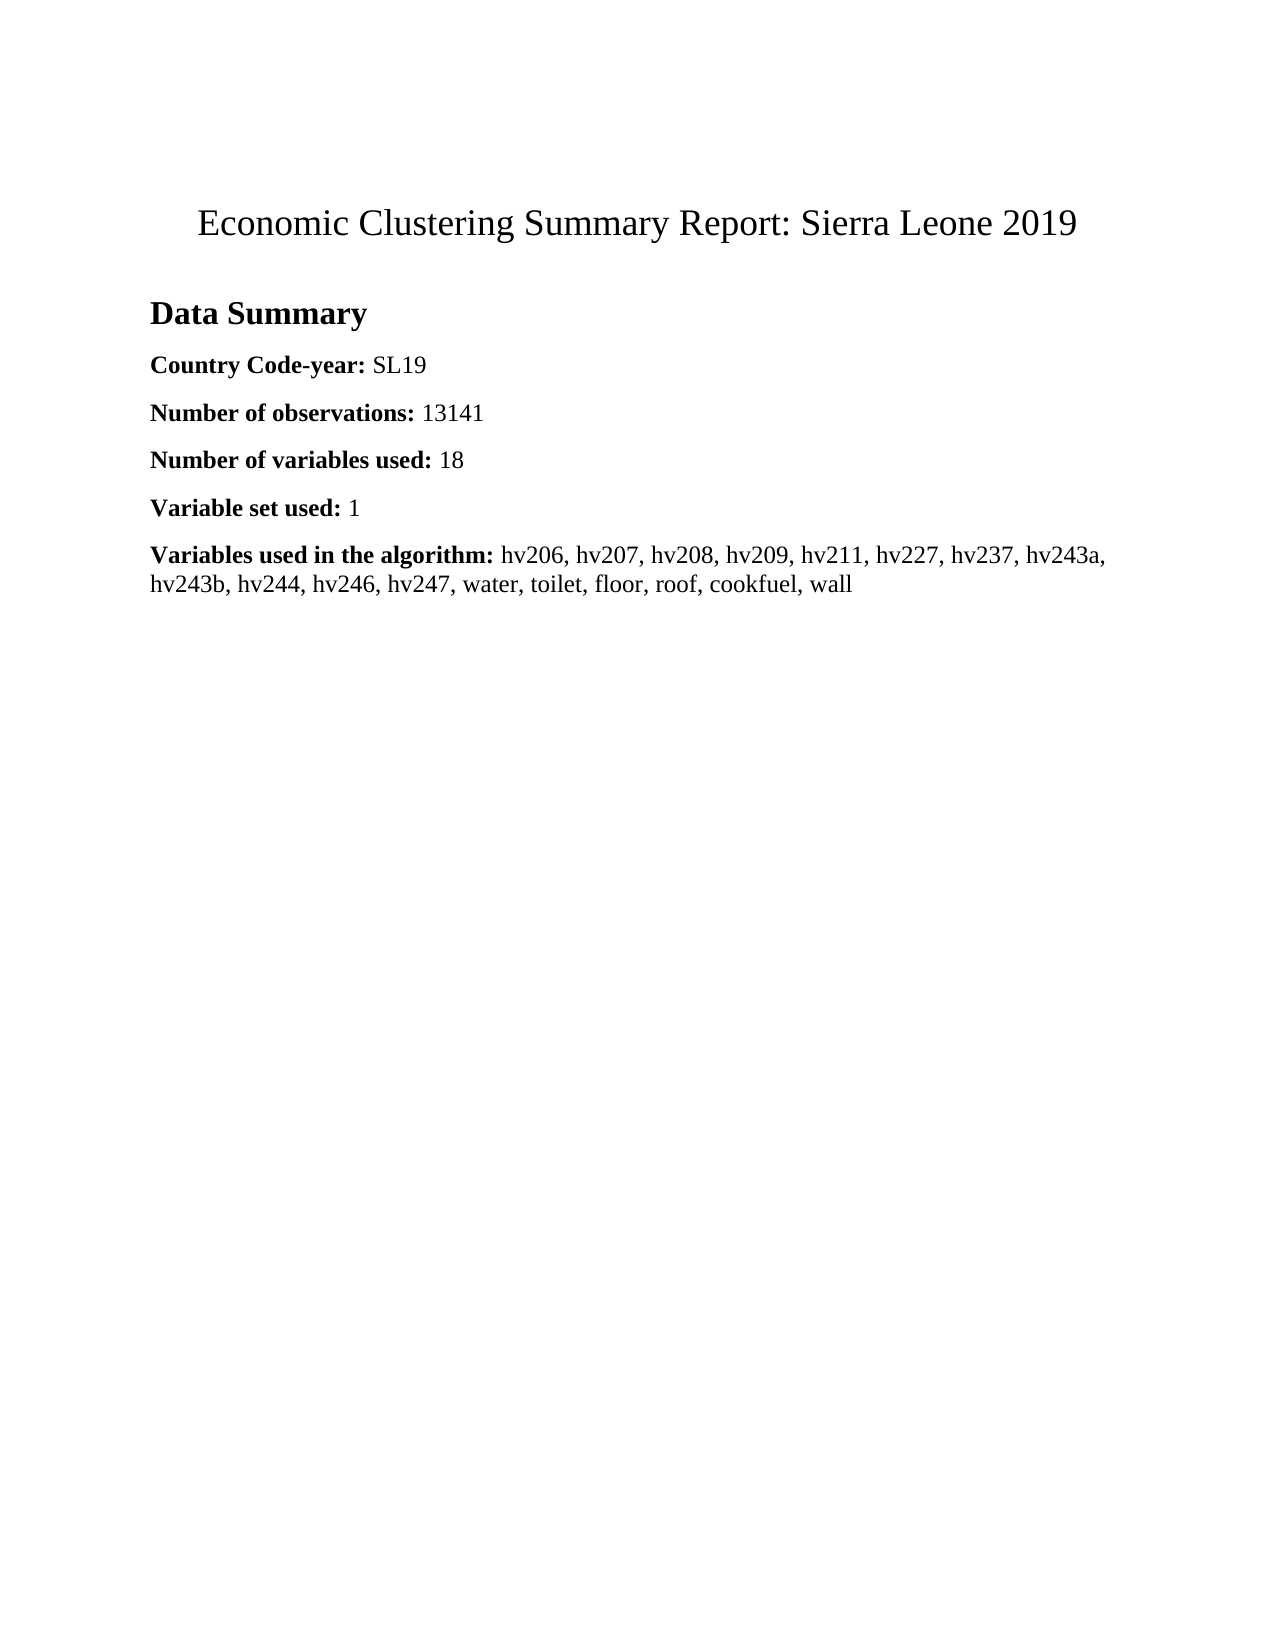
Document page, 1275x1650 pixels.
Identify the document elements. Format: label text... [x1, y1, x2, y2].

subtitle Data Summary [150, 293, 1125, 331]
text Number of variables used: 18 [150, 445, 1125, 474]
title Economic Clustering Summary Report: Sierra Leone 2019 [150, 200, 1125, 243]
text Number of observations: 13141 [150, 398, 1125, 426]
text Variables used in the algorithm: hv206, hv207, hv208, hv209, hv211, hv227, hv237, hv243a, hv243b, hv244, hv246, hv247, water, toilet, floor, roof, cookfuel, wall [150, 540, 1125, 598]
text Variable set used: 1 [150, 493, 1125, 521]
text Country Code-year: SL19 [150, 350, 1125, 379]
